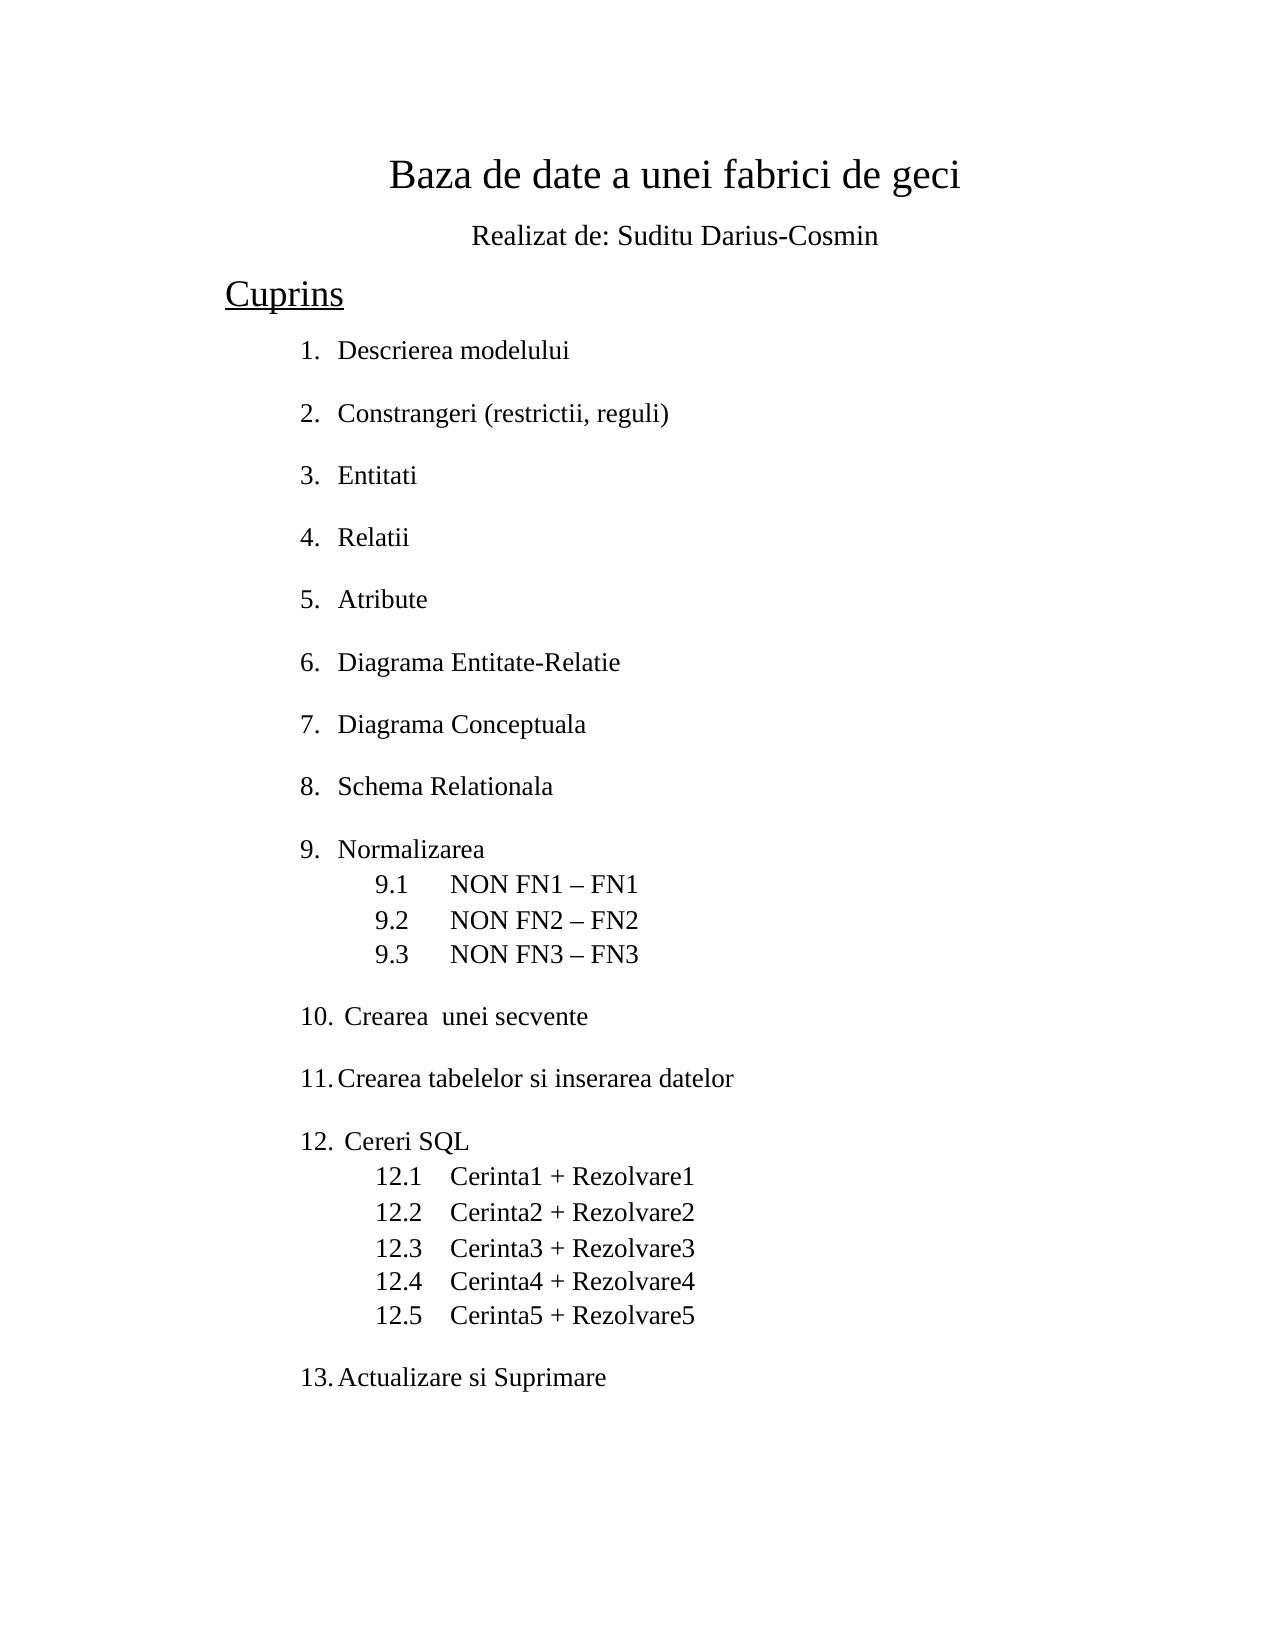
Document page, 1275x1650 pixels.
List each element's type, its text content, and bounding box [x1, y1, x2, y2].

text Cuprins [150, 271, 1125, 314]
list Cerinta3 + Rezolvare3 [375, 1232, 1125, 1263]
list Descrierea modelului [300, 334, 1125, 366]
text Realizat de: Suditu Darius-Cosmin [150, 218, 1125, 252]
list NON FN1 – FN1 [375, 868, 1125, 899]
list Cerinta4 + Rezolvare4 [375, 1265, 1125, 1296]
list NON FN3 – FN3 [375, 938, 1125, 969]
list Entitati [300, 459, 1125, 490]
list Cereri SQL [300, 1124, 1125, 1156]
list Diagrama Entitate-Relatie [300, 646, 1125, 677]
list Atribute [300, 583, 1125, 615]
list Diagrama Conceptuala [300, 708, 1125, 739]
list Actualizare si Suprimare [300, 1361, 1125, 1392]
text Baza de date a unei fabrici de geci [150, 150, 1125, 198]
list NON FN2 – FN2 [375, 904, 1125, 935]
list Crearea unei secvente [300, 1000, 1125, 1031]
list Constrangeri (restrictii, reguli) [300, 397, 1125, 428]
list Cerinta2 + Rezolvare2 [375, 1196, 1125, 1227]
list Cerinta1 + Rezolvare1 [375, 1160, 1125, 1191]
list Crearea tabelelor si inserarea datelor [300, 1062, 1125, 1093]
list Cerinta5 + Rezolvare5 [375, 1299, 1125, 1330]
list Relatii [300, 521, 1125, 552]
list Schema Relationala [300, 770, 1125, 802]
list Normalizarea [300, 833, 1125, 864]
